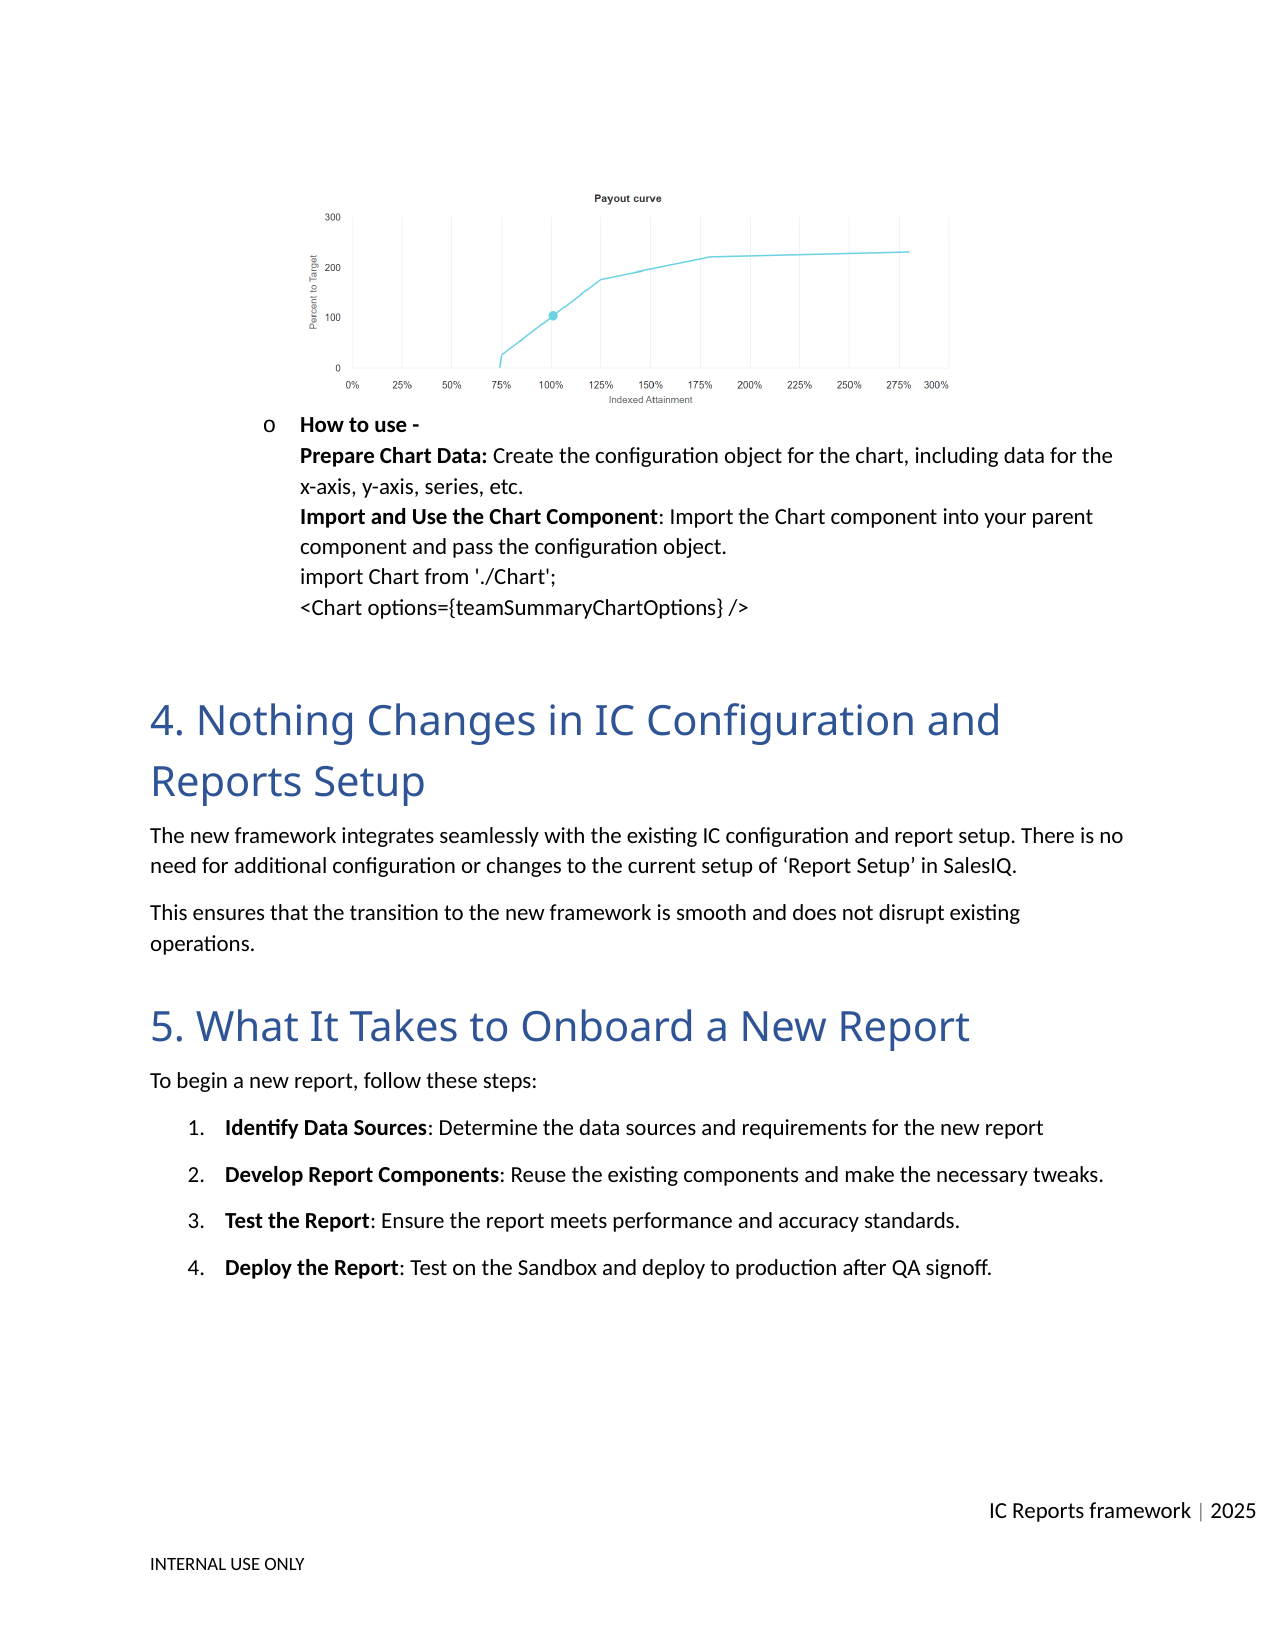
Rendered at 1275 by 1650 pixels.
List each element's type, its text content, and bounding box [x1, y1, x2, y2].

text This ensures that the transition to the new framework is smooth and does not disrupt existing operations. [150, 898, 1125, 957]
picture [300, 180, 962, 408]
list Identify Data Sources: Determine the data sources and requirements for the new report [187, 1113, 1125, 1141]
list Deploy the Report: Test on the Sandbox and deploy to production after QA signoff. [187, 1253, 1125, 1281]
subtitle 5. What It Takes to Onboard a New Report [150, 996, 1125, 1053]
text To begin a new report, follow these steps: [150, 1066, 1125, 1094]
subtitle 4. Nothing Changes in IC Configuration and Reports Setup [150, 691, 1125, 808]
list Test the Report: Ensure the report meets performance and accuracy standards. [187, 1207, 1125, 1234]
text The new framework integrates seamlessly with the existing IC configuration and report setup. There is no need for additional configuration or changes to the current setup of ‘Report Setup’ in SalesIQ. [150, 821, 1125, 879]
list How to use - Prepare Chart Data: Create the configuration object for the chart, including data for the x-axis, y-axis, series, etc. Import and Use the Chart Component: Import the Chart component into your parent component and pass the configuration object. import Chart from './Chart'; <Chart options={teamSummaryChartOptions} /> [262, 410, 1125, 621]
list Develop Report Components: Reuse the existing components and make the necessary tweaks. [187, 1160, 1125, 1188]
